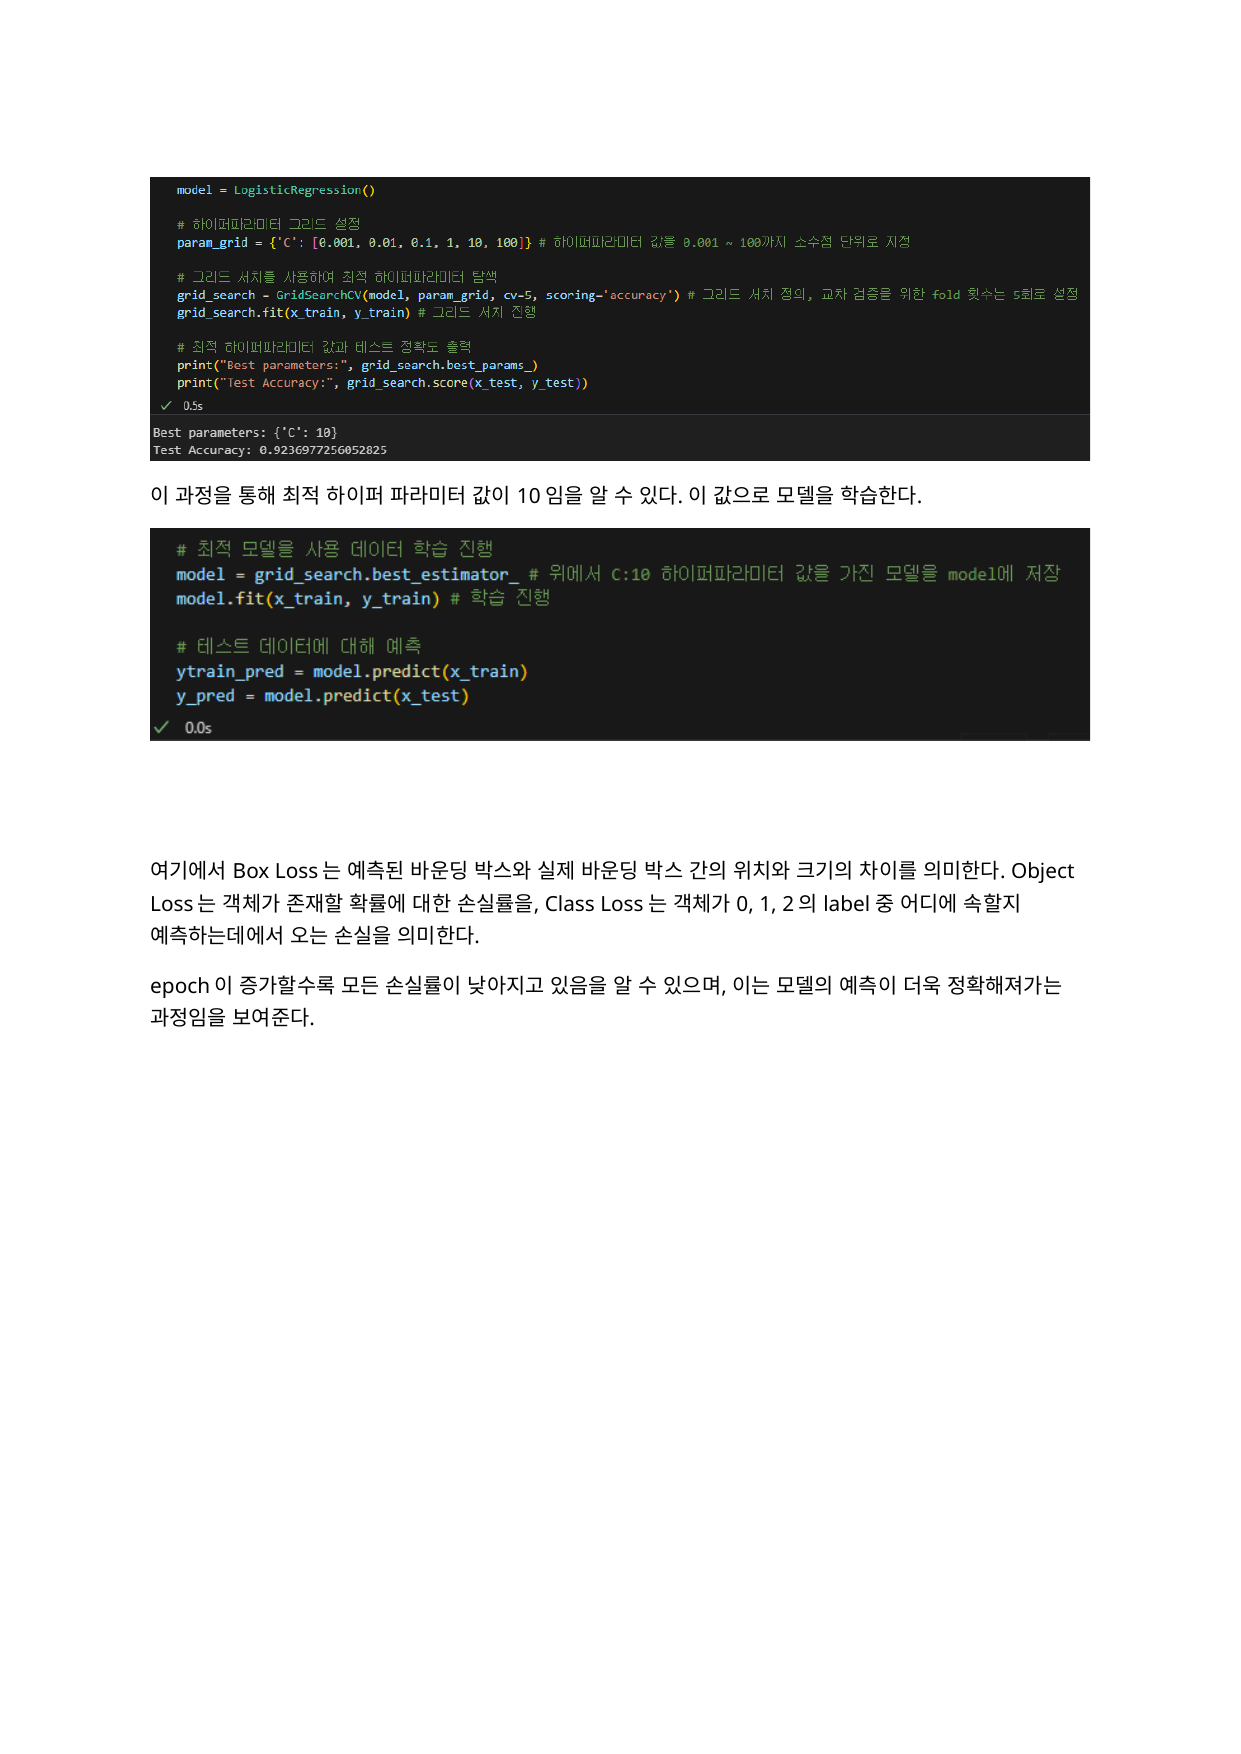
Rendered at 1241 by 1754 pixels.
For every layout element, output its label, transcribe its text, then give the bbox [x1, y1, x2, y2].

picture [150, 177, 1091, 461]
text 여기에서 Box Loss는 예측된 바운딩 박스와 실제 바운딩 박스 간의 위치와 크기의 차이를 의미한다. Object Loss는 객체가 존재할 확률에 대한 손실률을, Class Loss는 객체가 0, 1, 2의 label 중 어디에 속할지 예측하는데에서 오는 손실을 의미한다. [150, 854, 1090, 950]
text 이 과정을 통해 최적 하이퍼 파라미터 값이 10임을 알 수 있다. 이 값으로 모델을 학습한다. [150, 479, 1090, 510]
text epoch이 증가할수록 모든 손실률이 낮아지고 있음을 알 수 있으며, 이는 모델의 예측이 더욱 정확해져가는 과정임을 보여준다. [150, 969, 1090, 1032]
picture [150, 528, 1091, 741]
